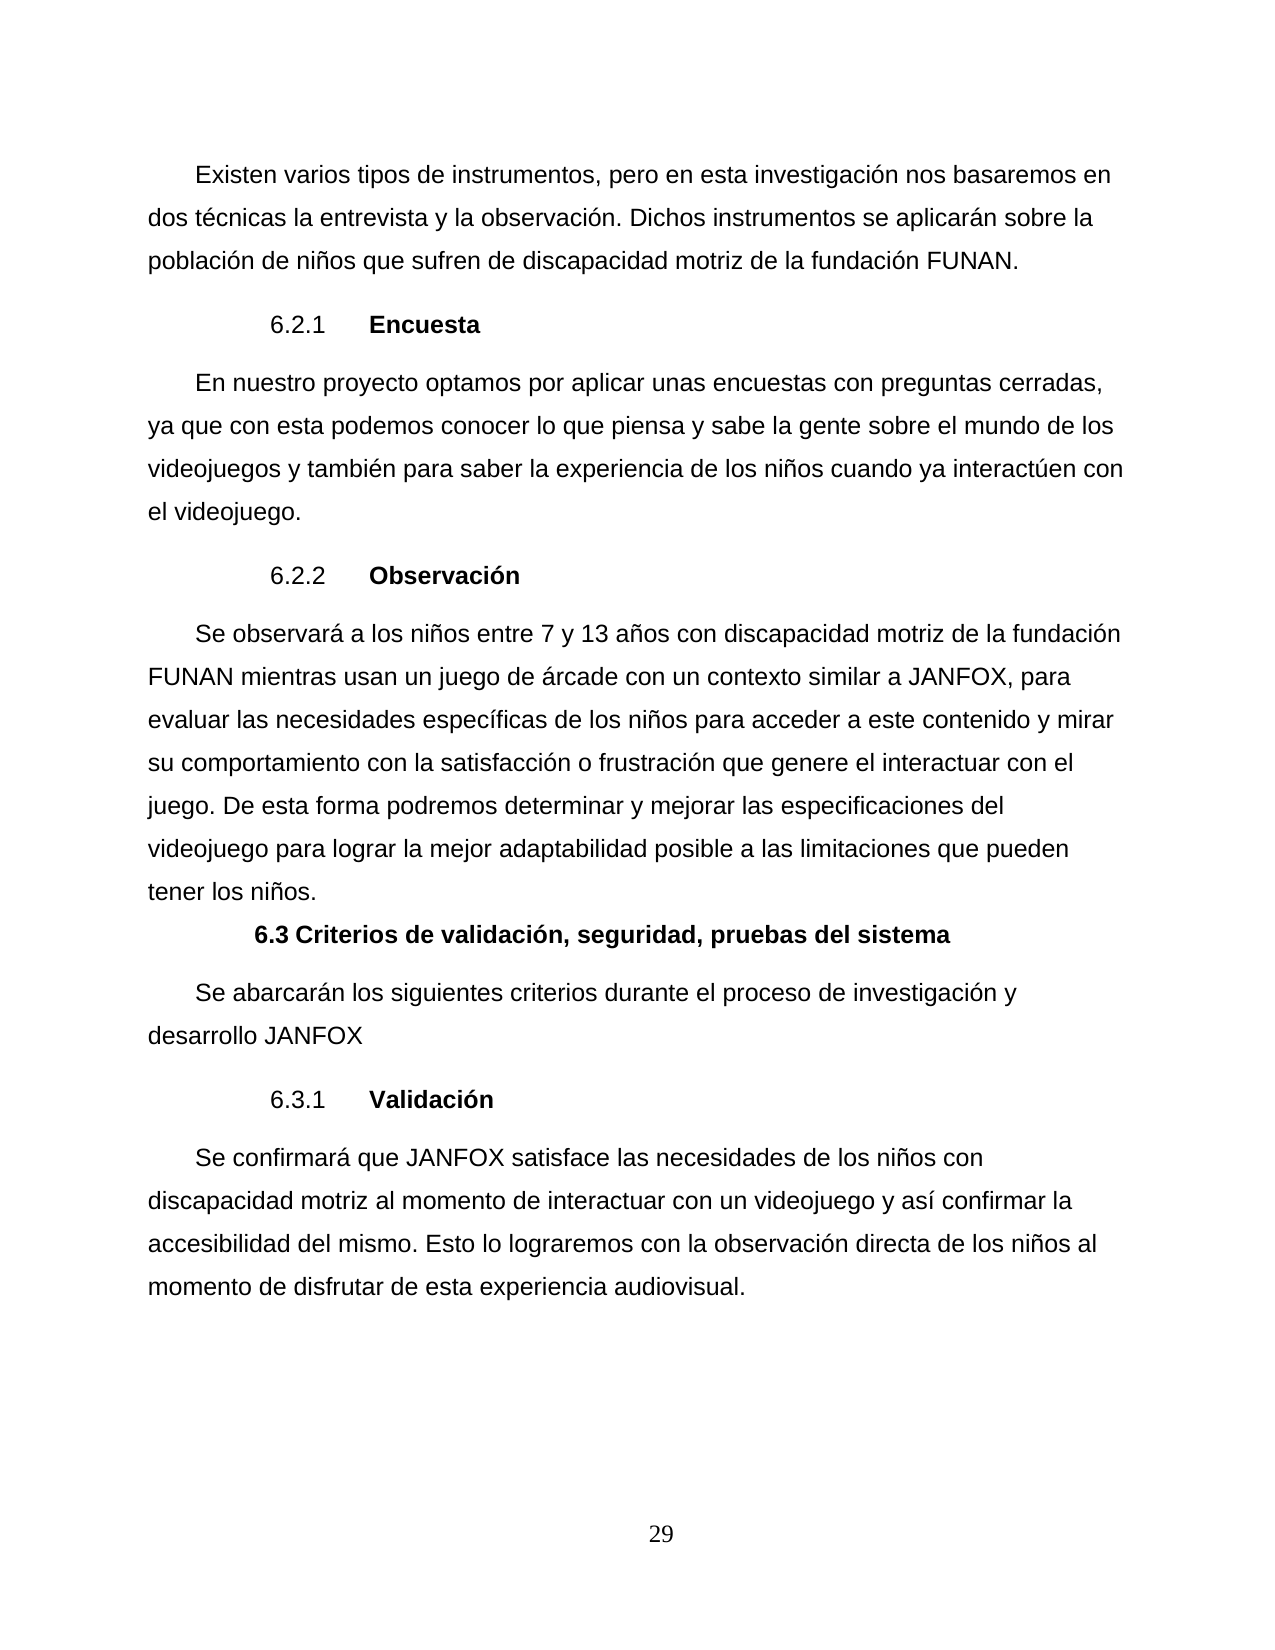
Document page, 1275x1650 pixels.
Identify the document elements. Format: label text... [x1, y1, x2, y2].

subtitle Validación [223, 1085, 1127, 1114]
text Se observará a los niños entre 7 y 13 años con discapacidad motriz de la fundación FUNAN mientras usan un juego de árcade con un contexto similar a JANFOX, para evaluar las necesidades específicas de los niños para acceder a este contenido y mirar su comportamiento con la satisfacción o frustración que genere el interactuar con el juego. De esta forma podremos determinar y mejorar las especificaciones del videojuego para lograr la mejor adaptabilidad posible a las limitaciones que pueden tener los niños. [148, 619, 1127, 906]
text Existen varios tipos de instrumentos, pero en esta investigación nos basaremos en dos técnicas la entrevista y la observación. Dichos instrumentos se aplicarán sobre la población de niños que sufren de discapacidad motriz de la fundación FUNAN. [148, 160, 1127, 275]
subtitle Observación [223, 561, 1127, 590]
text En nuestro proyecto optamos por aplicar unas encuestas con preguntas cerradas, ya que con esta podemos conocer lo que piensa y sabe la gente sobre el mundo de los videojuegos y también para saber la experiencia de los niños cuando ya interactúen con el videojuego. [148, 368, 1127, 526]
text Se abarcarán los siguientes criterios durante el proceso de investigación y desarrollo JANFOX [148, 978, 1127, 1050]
text Se confirmará que JANFOX satisface las necesidades de los niños con discapacidad motriz al momento de interactuar con un videojuego y así confirmar la accesibilidad del mismo. Esto lo lograremos con la observación directa de los niños al momento de disfrutar de esta experiencia audiovisual. [148, 1143, 1127, 1301]
subtitle Criterios de validación, seguridad, pruebas del sistema [207, 921, 1127, 949]
subtitle Encuesta [223, 310, 1127, 339]
